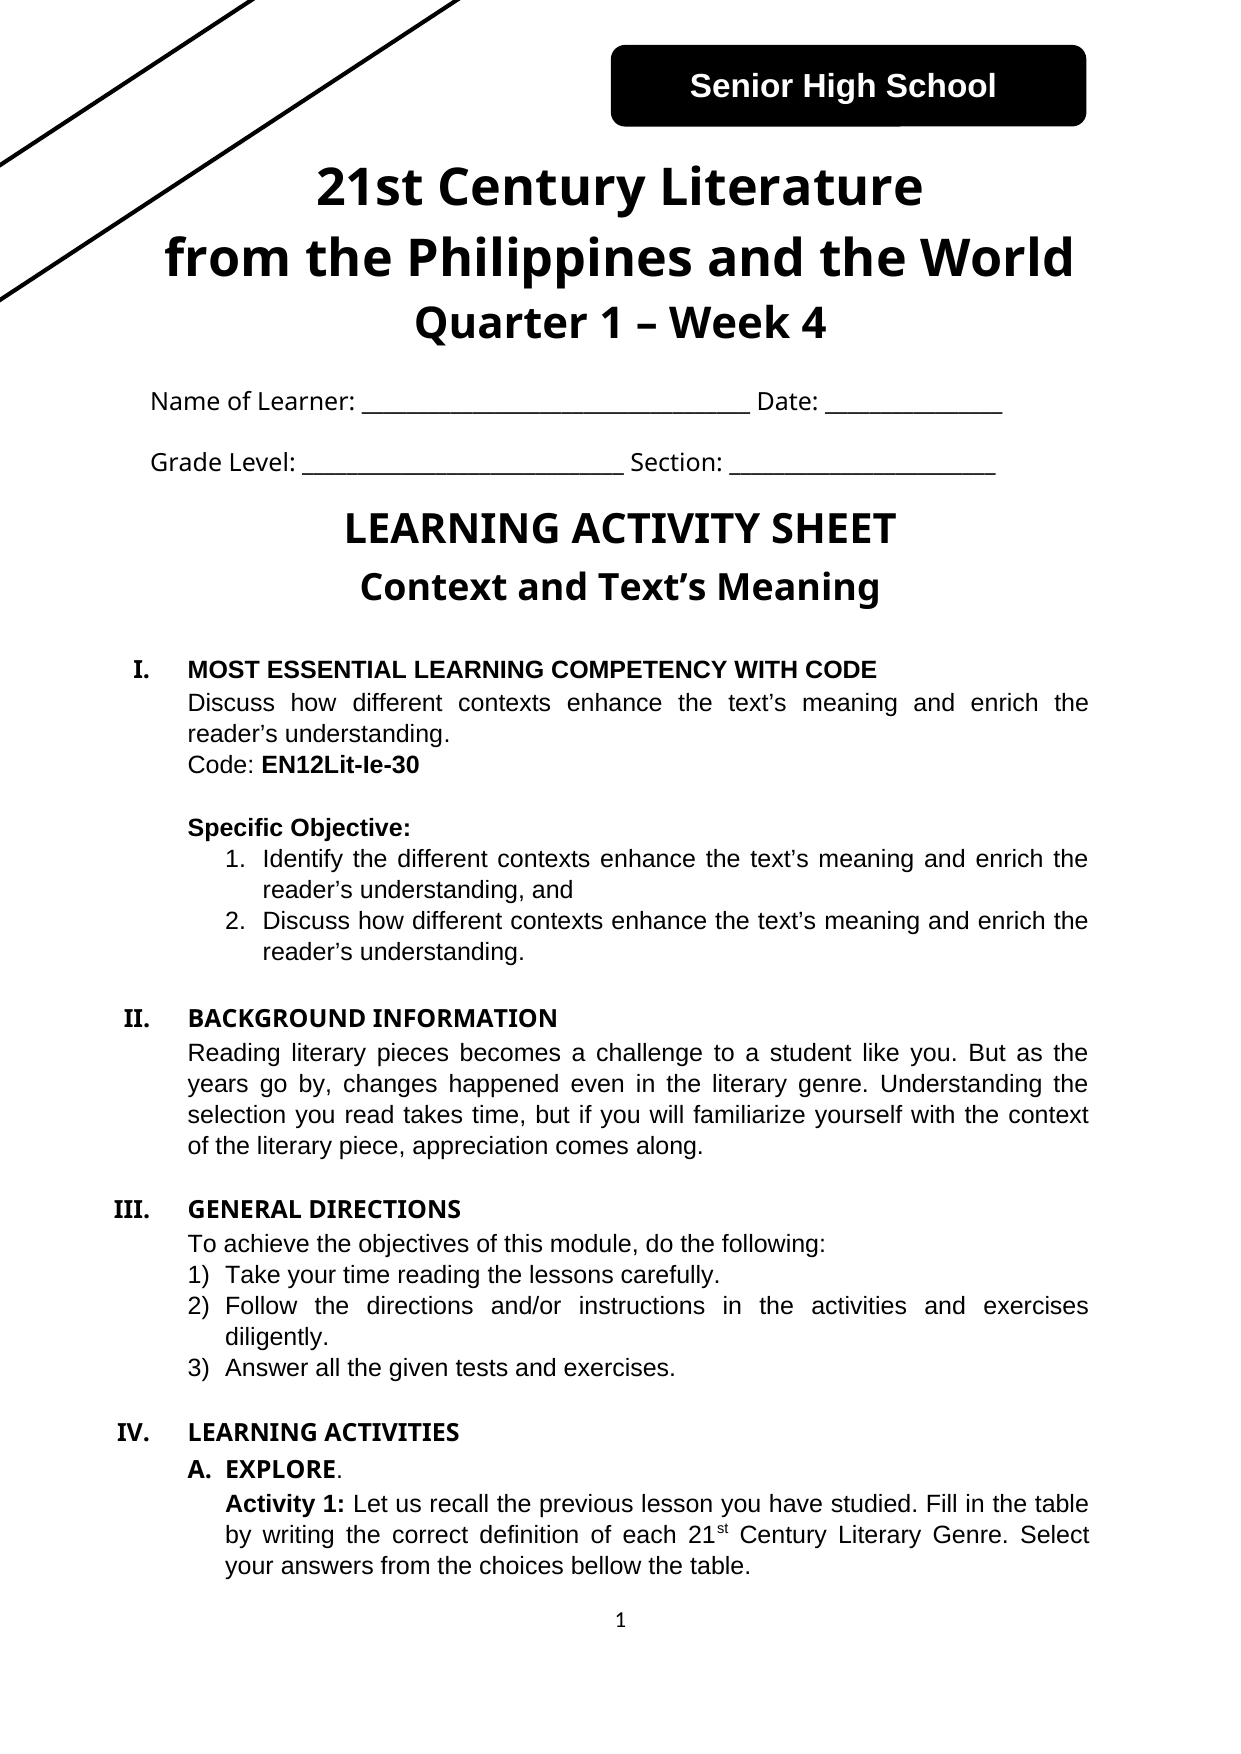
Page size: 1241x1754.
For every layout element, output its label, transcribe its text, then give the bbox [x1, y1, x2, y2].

list Specific Objective: [187, 813, 1090, 841]
list LEARNING ACTIVITIES [150, 1415, 1090, 1449]
text Discuss how different contexts enhance the text’s meaning and enrich the reader’s understanding. [187, 688, 1090, 748]
list Activity 1: Let us recall the previous lesson you have studied. Fill in the table by writing the correct definition of each 21st Century Literary Genre. Select your answers from the choices bellow the table. [225, 1488, 1090, 1579]
list Discuss how different contexts enhance the text’s meaning and enrich the reader’s understanding. [225, 906, 1090, 966]
list BACKGROUND INFORMATION [150, 1001, 1090, 1035]
text from the Philippines and the World [150, 221, 1090, 292]
list Identify the different contexts enhance the text’s meaning and enrich the reader’s understanding, and [225, 844, 1090, 903]
list GENERAL DIRECTIONS [150, 1192, 1090, 1226]
list MOST ESSENTIAL LEARNING COMPETENCY WITH CODE [150, 652, 1090, 686]
list Answer all the given tests and exercises. [187, 1353, 1090, 1382]
list Follow the directions and/or instructions in the activities and exercises diligently. [187, 1291, 1090, 1351]
text Context and Text’s Meaning [150, 560, 1090, 611]
list EXPLORE. [187, 1452, 1090, 1486]
list To achieve the objectives of this module, do the following: [187, 1229, 1090, 1257]
text Quarter 1 – Week 4 [150, 292, 1090, 351]
text 21st Century Literature [150, 150, 1090, 221]
text Code: EN12Lit-Ie-30 [187, 751, 1090, 779]
list Reading literary pieces becomes a challenge to a student like you. But as the years go by, changes happened even in the literary genre. Understanding the selection you read takes time, but if you will familiarize yourself with the context of the literary piece, appreciation comes along. [187, 1038, 1090, 1159]
text Grade Level: _____________________________ Section: ________________________ [150, 445, 1090, 479]
text LEARNING ACTIVITY SHEET [150, 498, 1090, 555]
list Take your time reading the lessons carefully. [187, 1260, 1090, 1288]
text Name of Learner: ___________________________________ Date: ________________ [150, 383, 1090, 417]
